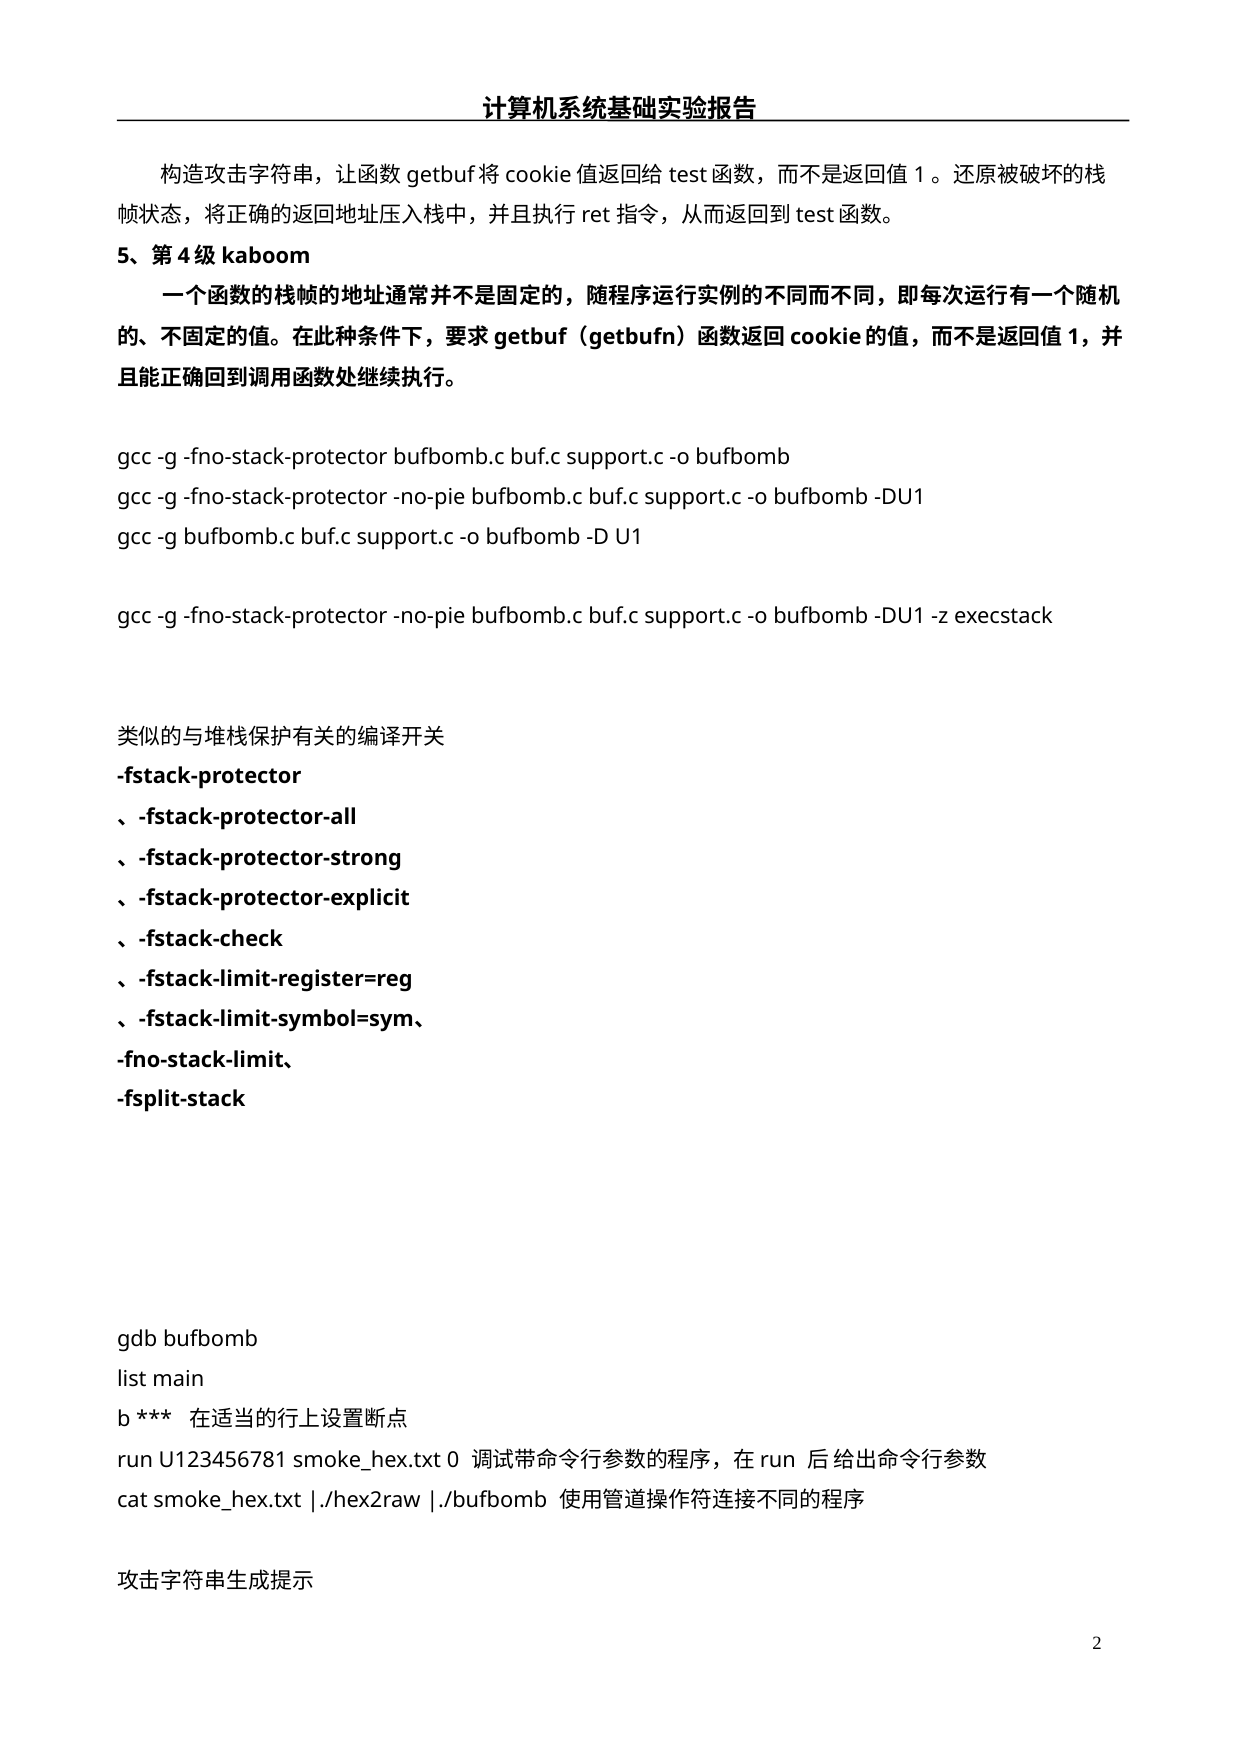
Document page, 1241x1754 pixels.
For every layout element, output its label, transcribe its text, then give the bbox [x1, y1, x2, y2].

text 、-fstack-check [117, 920, 1123, 953]
text run U123456781 smoke_hex.txt 0 调试带命令行参数的程序，在run 后 给出命令行参数 [117, 1442, 1123, 1474]
text list main [117, 1361, 1123, 1394]
text 、-fstack-protector-explicit [117, 880, 1123, 912]
text -fno-stack-limit、 [117, 1042, 1123, 1074]
text b *** 在适当的行上设置断点 [117, 1401, 1123, 1434]
text 、-fstack-limit-symbol=sym、 [117, 1001, 1123, 1034]
text 一个函数的栈帧的地址通常并不是固定的，随程序运行实例的不同而不同，即每次运行有一个随机的、不固定的值。在此种条件下，要求getbuf（getbufn）函数返回cookie的值，而不是返回值1，并且能正确回到调用函数处继续执行。 [117, 278, 1123, 392]
text cat smoke_hex.txt |./hex2raw |./bufbomb 使用管道操作符连接不同的程序 [117, 1482, 1123, 1514]
text gcc -g -fno-stack-protector bufbomb.c buf.c support.c -o bufbomb [117, 439, 1123, 472]
text 、-fstack-protector-all [117, 799, 1123, 832]
text -fsplit-stack [117, 1082, 1123, 1114]
text gcc -g bufbomb.c buf.c support.c -o bufbomb -D U1 [117, 519, 1123, 552]
text gcc -g -fno-stack-protector -no-pie bufbomb.c buf.c support.c -o bufbomb -DU1 [117, 479, 1123, 512]
text 、-fstack-protector-strong [117, 839, 1123, 872]
text 5、第4级 kaboom [117, 237, 1123, 270]
text 构造攻击字符串，让函数 getbuf将cookie值返回给 test函数，而不是返回值 1 。还原被破坏的栈帧状态，将正确的返回地址压入栈中，并且执行 ret 指令，从而返回到 test函数。 [117, 156, 1123, 229]
text 类似的与堆栈保护有关的编译开关 [117, 719, 1123, 751]
text gcc -g -fno-stack-protector -no-pie bufbomb.c buf.c support.c -o bufbomb -DU1 -z execstack [117, 599, 1123, 632]
text gdb bufbomb [117, 1321, 1123, 1354]
text -fstack-protector [117, 759, 1123, 792]
text 、-fstack-limit-register=reg [117, 961, 1123, 993]
text 攻击字符串生成提示 [117, 1562, 1123, 1595]
